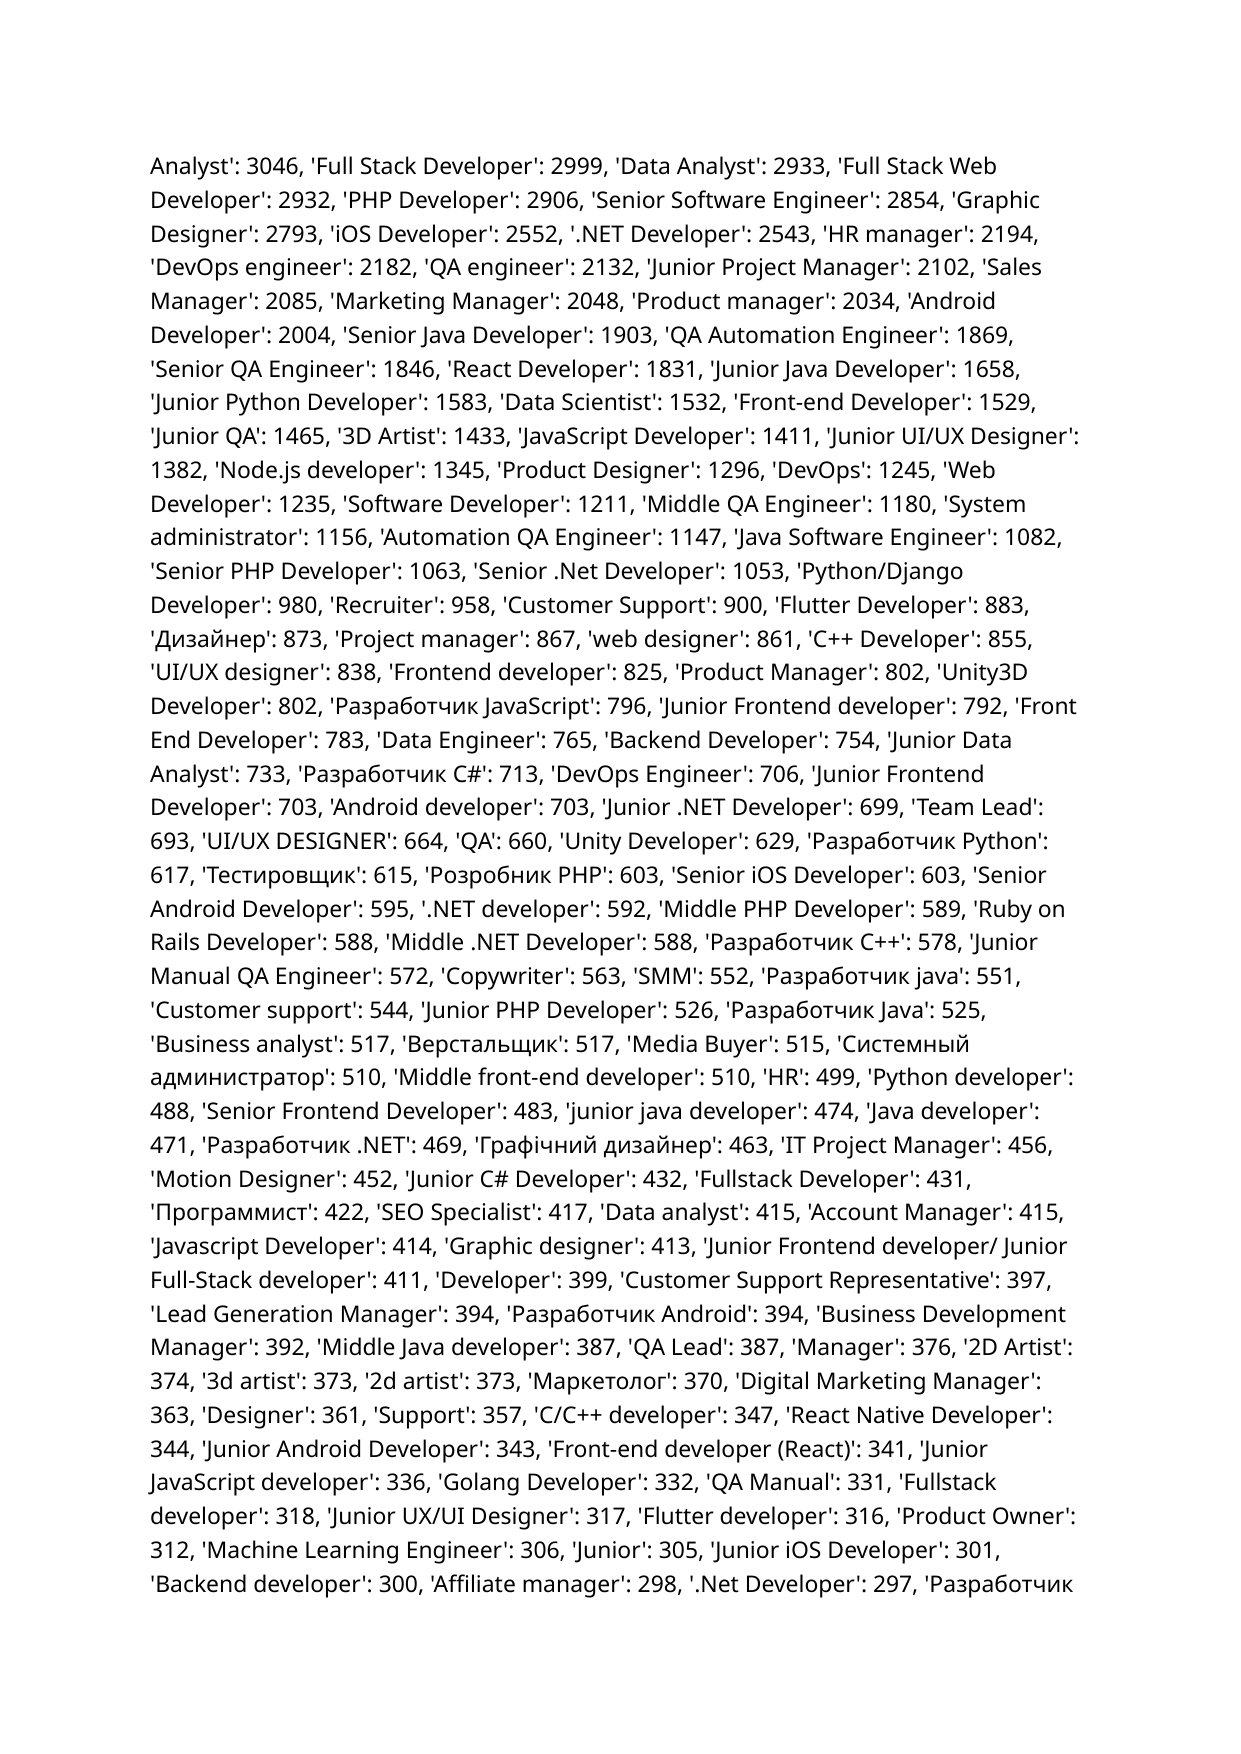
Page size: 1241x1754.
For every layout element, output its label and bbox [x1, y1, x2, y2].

text [150, 150, 1090, 1599]
